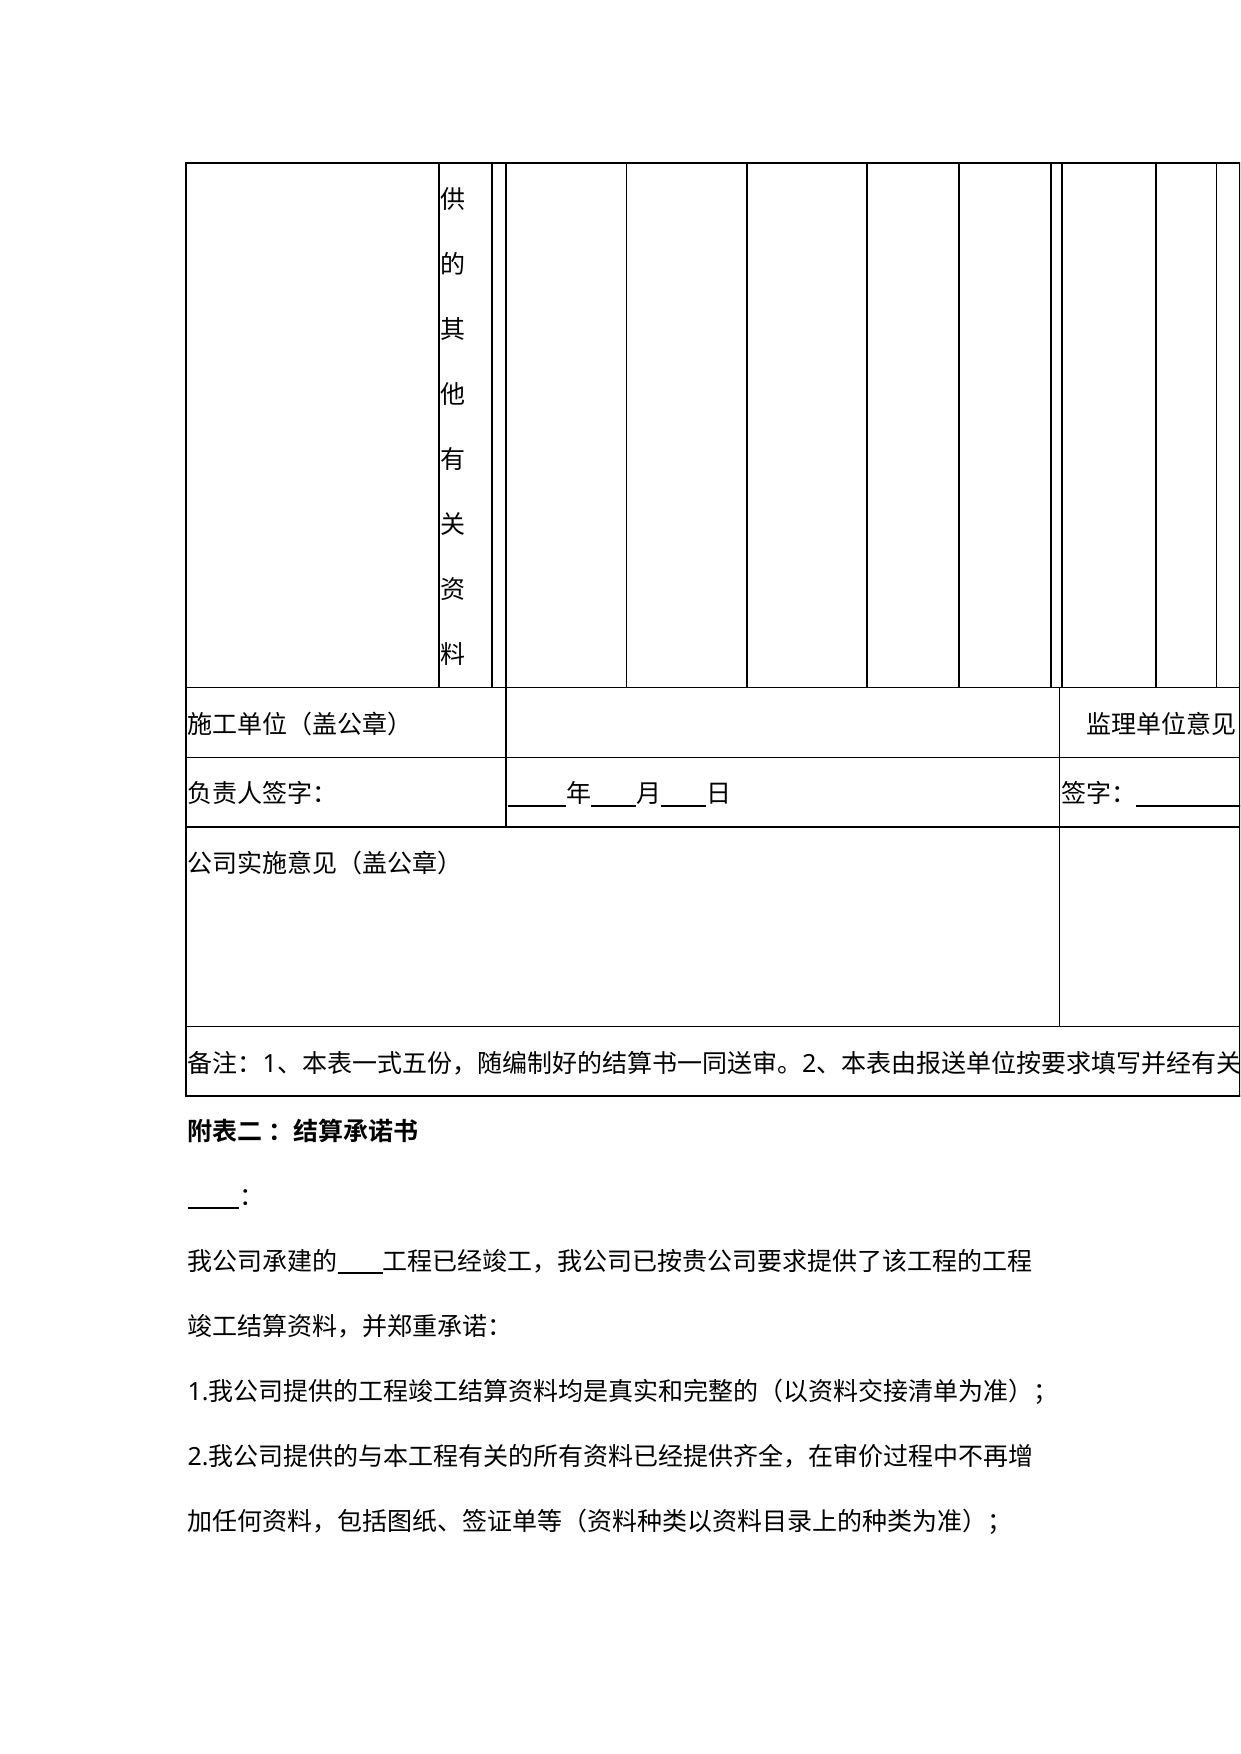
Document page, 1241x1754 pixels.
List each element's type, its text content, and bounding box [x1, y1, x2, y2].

table_cell [960, 164, 1050, 687]
table_cell [868, 164, 958, 687]
table_cell [1157, 164, 1216, 687]
table_cell 负责人签字： [187, 758, 505, 826]
table_cell 年 月 日 [507, 758, 1059, 826]
table_cell [1063, 164, 1155, 687]
table_cell 公司实施意见（盖公章） [187, 828, 1059, 1026]
table_cell [1052, 164, 1061, 687]
table_cell [1217, 164, 1239, 687]
table_cell 施工单位（盖公章） [187, 688, 505, 756]
table_cell [493, 164, 505, 687]
text 我公司承建的 工程已经竣工，我公司已按贵公司要求提供了该工程的工程竣工结算资料，并郑重承诺： [187, 1227, 1053, 1357]
table_cell [507, 688, 1059, 756]
table_cell [507, 164, 626, 687]
table_cell 签字： 年 月 日 [1060, 758, 1239, 826]
text ： [187, 1162, 1053, 1227]
table_cell 甲方认为需要提供的其他有关资料 [440, 164, 491, 687]
table_cell [1060, 828, 1239, 1026]
text 2.我公司提供的与本工程有关的所有资料已经提供齐全，在审价过程中不再增加任何资料，包括图纸、签证单等（资料种类以资料目录上的种类为准）； [187, 1422, 1053, 1552]
table_cell 监理单位意见（盖公章） [1060, 688, 1239, 756]
subtitle 附表二 ：结算承诺书 [187, 1097, 1053, 1162]
text 1.我公司提供的工程竣工结算资料均是真实和完整的（以资料交接清单为准）； [187, 1357, 1053, 1422]
table_cell [627, 164, 746, 687]
table_cell 备注：1、本表一式五份，随编制好的结算书一同送审。2、本表由报送单位按要求填写并经有关人员签字后方可送交甲方。 [187, 1027, 1239, 1095]
table_cell [748, 164, 866, 687]
